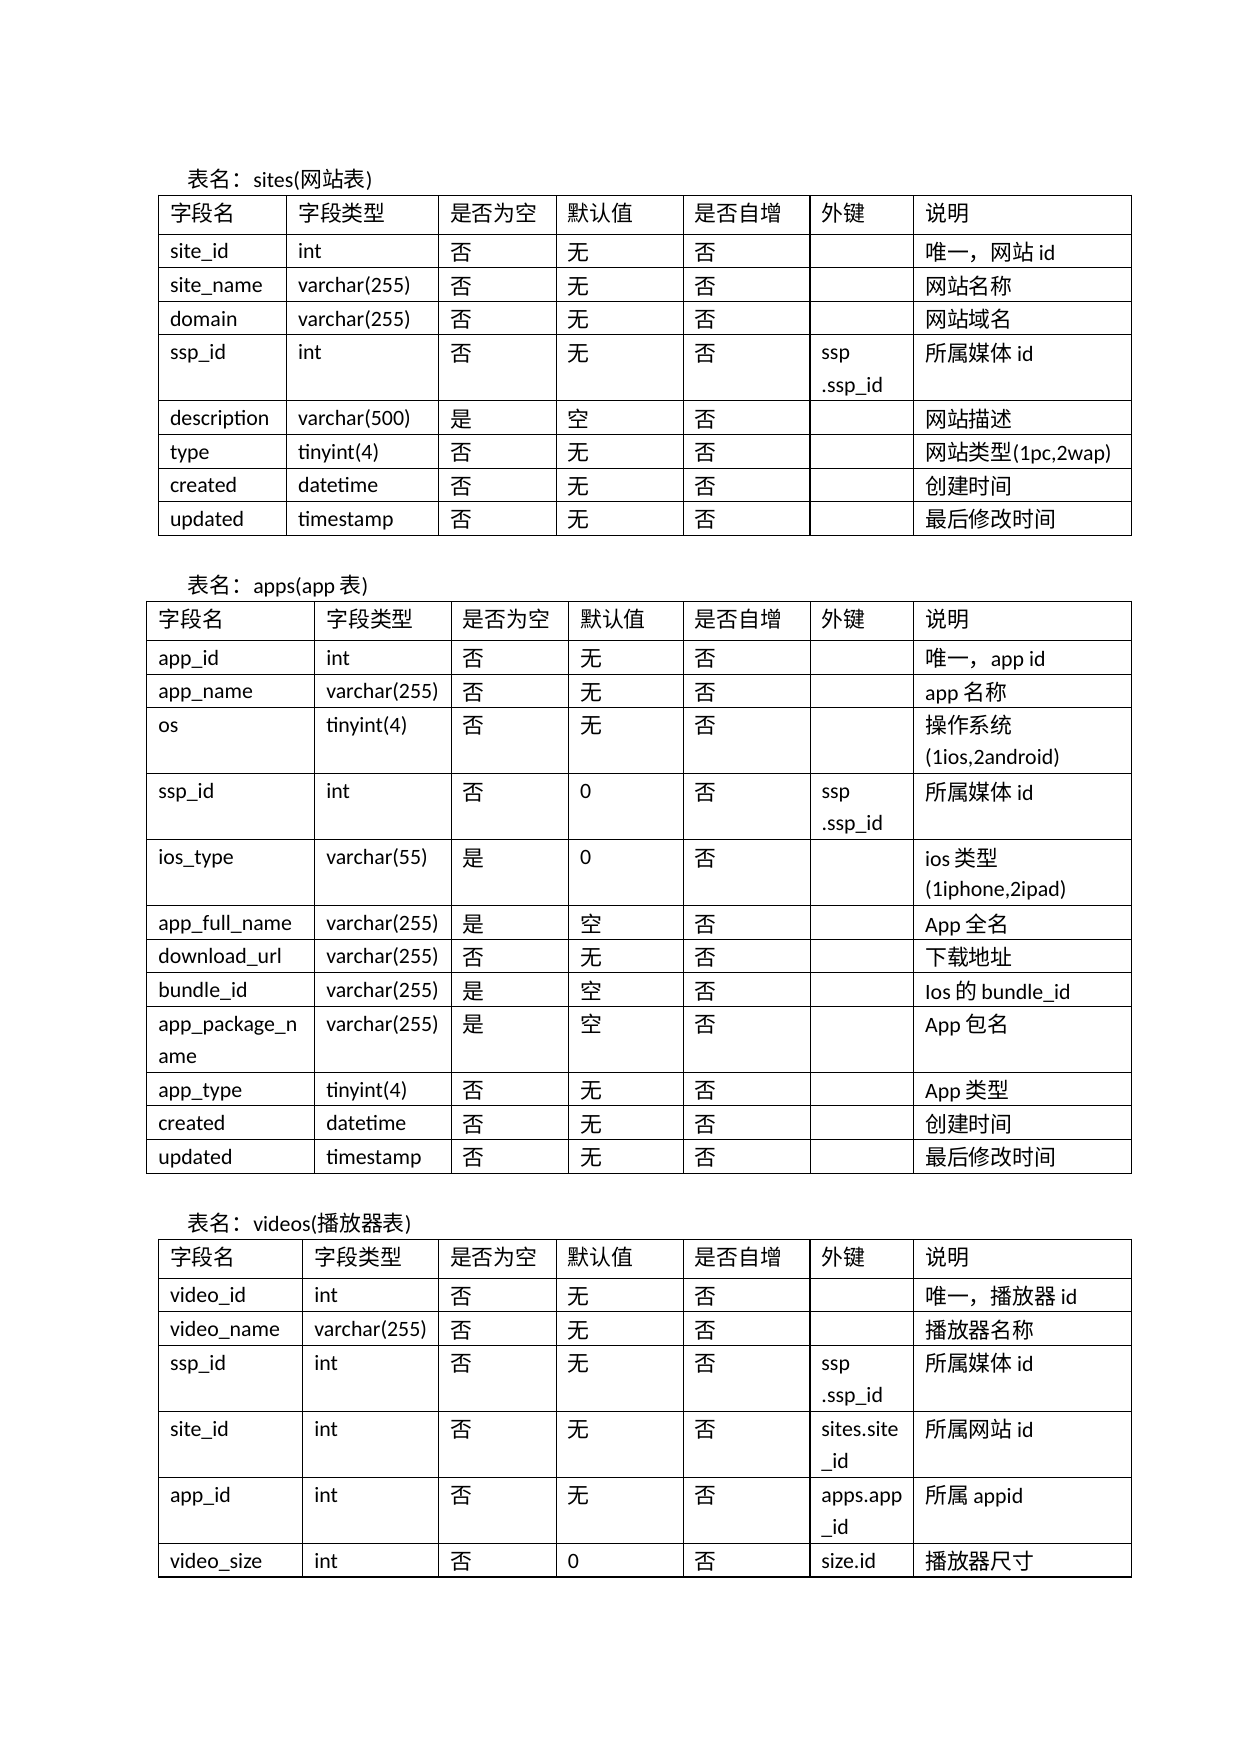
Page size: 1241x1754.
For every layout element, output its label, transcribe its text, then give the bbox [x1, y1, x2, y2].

table_cell ssp.ssp_id [811, 335, 913, 400]
table_cell ssp.ssp_id [811, 1346, 913, 1411]
table_cell int [303, 1544, 438, 1576]
table_cell varchar(255) [315, 1007, 451, 1072]
table_cell int [287, 235, 438, 267]
table_cell 无 [557, 502, 683, 534]
table_cell 无 [569, 675, 683, 707]
table_cell 否 [684, 502, 809, 534]
table_cell 最后修改时间 [914, 1140, 1131, 1172]
table_cell 无 [557, 469, 683, 501]
table_cell 否 [452, 1140, 568, 1172]
table_cell 否 [684, 235, 809, 267]
table_header 外键 [811, 196, 913, 234]
table_cell 否 [684, 335, 809, 400]
table_cell app_id [159, 1478, 302, 1543]
table_cell 否 [684, 1140, 810, 1172]
table_cell app_name [147, 675, 314, 707]
table_header 字段名 [159, 196, 286, 234]
table_cell 否 [684, 1312, 809, 1345]
table_cell 唯一，网站id [914, 235, 1131, 267]
table_cell int [303, 1412, 438, 1477]
table_cell App包名 [914, 1007, 1131, 1072]
table_cell 播放器名称 [914, 1312, 1131, 1345]
table_cell 否 [684, 973, 810, 1006]
table_cell tinyint(4) [315, 1073, 451, 1105]
table_cell int [303, 1279, 438, 1311]
table_cell download_url [147, 940, 314, 972]
table_cell varchar(255) [303, 1312, 438, 1345]
table_header 默认值 [569, 602, 683, 640]
table_cell ssp_id [159, 1346, 302, 1411]
table_header 是否为空 [452, 602, 568, 640]
table_cell 无 [557, 268, 683, 301]
table_cell 无 [569, 1073, 683, 1105]
table_cell [811, 1007, 913, 1072]
table_cell 否 [439, 1544, 556, 1576]
table_cell varchar(255) [287, 302, 438, 334]
table_cell video_name [159, 1312, 302, 1345]
table_cell 无 [557, 302, 683, 334]
table_cell 否 [439, 1412, 556, 1477]
table_cell 否 [439, 469, 556, 501]
table_cell timestamp [315, 1140, 451, 1172]
table_cell Ios的bundle_id [914, 973, 1131, 1006]
table_cell int [303, 1346, 438, 1411]
table_cell [811, 469, 913, 501]
text 表名：sites(网站表) [187, 162, 1053, 194]
table_header 是否自增 [684, 196, 809, 234]
table_cell 否 [684, 708, 810, 773]
table_cell 唯一，app id [914, 641, 1131, 673]
text 表名：apps(app表) [187, 568, 1053, 601]
table_cell 否 [684, 906, 810, 939]
table_cell description [159, 401, 286, 434]
table_cell 否 [684, 1279, 809, 1311]
table_cell 是 [439, 401, 556, 434]
table_cell [811, 502, 913, 534]
table_cell 操作系统(1ios,2android) [914, 708, 1131, 773]
table_cell 否 [452, 940, 568, 972]
table_header 说明 [914, 602, 1131, 640]
table_cell ios类型(1iphone,2ipad) [914, 840, 1131, 905]
table_cell 否 [452, 1106, 568, 1139]
table_cell timestamp [287, 502, 438, 534]
table_cell [811, 235, 913, 267]
table_cell site_name [159, 268, 286, 301]
table_cell 否 [684, 302, 809, 334]
table_cell ssp_id [159, 335, 286, 400]
table_cell 无 [557, 335, 683, 400]
table_cell 否 [452, 774, 568, 839]
table_cell 网站域名 [914, 302, 1131, 334]
table_cell 否 [684, 840, 810, 905]
table_cell varchar(255) [315, 973, 451, 1006]
table_cell tinyint(4) [315, 708, 451, 773]
table_cell 网站名称 [914, 268, 1131, 301]
table_cell app_full_name [147, 906, 314, 939]
table_cell 无 [569, 940, 683, 972]
table_cell app名称 [914, 675, 1131, 707]
table_cell 下载地址 [914, 940, 1131, 972]
table_cell 否 [684, 675, 810, 707]
table_cell [811, 675, 913, 707]
table_cell 否 [439, 502, 556, 534]
table_cell 否 [684, 1346, 809, 1411]
table_header 字段类型 [287, 196, 438, 234]
table_cell 否 [439, 268, 556, 301]
table_cell ssp_id [147, 774, 314, 839]
table_cell [811, 435, 913, 467]
table_cell app_type [147, 1073, 314, 1105]
table_cell 所属媒体id [914, 1346, 1131, 1411]
table_cell updated [159, 502, 286, 534]
table_cell 否 [684, 469, 809, 501]
table_header 是否自增 [684, 602, 810, 640]
table_cell [811, 1279, 913, 1311]
table_cell 否 [684, 1412, 809, 1477]
table_cell [811, 940, 913, 972]
table_cell 是 [452, 1007, 568, 1072]
table_cell [811, 302, 913, 334]
table_cell 无 [569, 1140, 683, 1172]
table_cell 否 [439, 335, 556, 400]
table_cell 最后修改时间 [914, 502, 1131, 534]
table_cell 否 [684, 940, 810, 972]
table_cell 0 [569, 840, 683, 905]
table_cell 网站描述 [914, 401, 1131, 434]
table_cell 否 [684, 1544, 809, 1576]
table_header 字段类型 [315, 602, 451, 640]
table_cell 否 [439, 1346, 556, 1411]
table_header 说明 [914, 196, 1131, 234]
table_cell [811, 641, 913, 673]
table_header 字段名 [159, 1240, 302, 1278]
table_cell 是 [452, 906, 568, 939]
table_cell int [315, 774, 451, 839]
table_cell datetime [287, 469, 438, 501]
table_cell 否 [439, 1312, 556, 1345]
table_cell sites.site_id [811, 1412, 913, 1477]
table_cell 否 [684, 401, 809, 434]
table_cell [811, 708, 913, 773]
table_cell 无 [557, 1312, 683, 1345]
table_cell tinyint(4) [287, 435, 438, 467]
table_cell int [315, 641, 451, 673]
table_cell 否 [684, 641, 810, 673]
table_cell 否 [684, 1007, 810, 1072]
table_cell 0 [557, 1544, 683, 1576]
table_cell created [147, 1106, 314, 1139]
table_cell 无 [557, 235, 683, 267]
table_cell 否 [452, 675, 568, 707]
table_cell varchar(255) [315, 940, 451, 972]
table_cell 否 [439, 435, 556, 467]
table_cell 否 [452, 1073, 568, 1105]
table_cell 否 [684, 435, 809, 467]
table_cell 所属媒体id [914, 774, 1131, 839]
table_cell 无 [557, 1478, 683, 1543]
table_header 是否为空 [439, 196, 556, 234]
table_cell 无 [557, 1412, 683, 1477]
table_cell 空 [569, 906, 683, 939]
table_cell 是 [452, 840, 568, 905]
table_cell varchar(55) [315, 840, 451, 905]
table_cell size.id [811, 1544, 913, 1576]
table_cell os [147, 708, 314, 773]
table_cell 空 [569, 1007, 683, 1072]
table_cell [811, 840, 913, 905]
table_header 说明 [914, 1240, 1131, 1278]
table_cell 网站类型(1pc,2wap) [914, 435, 1131, 467]
table_cell video_size [159, 1544, 302, 1576]
table_cell 创建时间 [914, 469, 1131, 501]
table_cell 创建时间 [914, 1106, 1131, 1139]
table_cell 否 [439, 235, 556, 267]
table_header 外键 [811, 1240, 913, 1278]
table_cell 否 [684, 1106, 810, 1139]
table_cell 所属网站id [914, 1412, 1131, 1477]
text 表名：videos(播放器表) [187, 1206, 1053, 1238]
table_cell 所属appid [914, 1478, 1131, 1543]
table_cell [811, 1073, 913, 1105]
table_cell int [303, 1478, 438, 1543]
table_cell 否 [684, 268, 809, 301]
table_cell 所属媒体id [914, 335, 1131, 400]
table_header 外键 [811, 602, 913, 640]
table_cell 否 [684, 1478, 809, 1543]
table_cell [811, 973, 913, 1006]
table_cell site_id [159, 235, 286, 267]
table_cell app_id [147, 641, 314, 673]
table_cell updated [147, 1140, 314, 1172]
table_cell ssp.ssp_id [811, 774, 913, 839]
table_cell [811, 268, 913, 301]
table_header 是否为空 [439, 1240, 556, 1278]
table_cell App全名 [914, 906, 1131, 939]
table_cell 否 [439, 1279, 556, 1311]
table_cell 无 [569, 641, 683, 673]
table_cell [811, 1140, 913, 1172]
table_cell 无 [557, 1279, 683, 1311]
table_cell 播放器尺寸 [914, 1544, 1131, 1576]
table_cell 否 [452, 708, 568, 773]
table_cell 否 [439, 1478, 556, 1543]
table_cell 否 [684, 774, 810, 839]
table_cell [811, 906, 913, 939]
table_cell 无 [557, 1346, 683, 1411]
table_cell varchar(255) [315, 675, 451, 707]
table_cell 无 [569, 1106, 683, 1139]
table_cell varchar(255) [287, 268, 438, 301]
table_cell [811, 1312, 913, 1345]
table_cell domain [159, 302, 286, 334]
table_cell varchar(500) [287, 401, 438, 434]
table_cell type [159, 435, 286, 467]
table_cell apps.app_id [811, 1478, 913, 1543]
table_cell 无 [557, 435, 683, 467]
table_cell 否 [684, 1073, 810, 1105]
table_cell 0 [569, 774, 683, 839]
table_header 默认值 [557, 1240, 683, 1278]
table_cell site_id [159, 1412, 302, 1477]
table_cell [811, 401, 913, 434]
table_cell created [159, 469, 286, 501]
table_cell bundle_id [147, 973, 314, 1006]
table_cell 空 [569, 973, 683, 1006]
table_header 字段类型 [303, 1240, 438, 1278]
table_cell 唯一，播放器id [914, 1279, 1131, 1311]
table_cell 否 [452, 641, 568, 673]
table_cell video_id [159, 1279, 302, 1311]
table_header 默认值 [557, 196, 683, 234]
table_cell App类型 [914, 1073, 1131, 1105]
table_cell [811, 1106, 913, 1139]
table_cell 是 [452, 973, 568, 1006]
table_header 字段名 [147, 602, 314, 640]
table_cell int [287, 335, 438, 400]
table_header 是否自增 [684, 1240, 809, 1278]
table_cell ios_type [147, 840, 314, 905]
table_cell 空 [557, 401, 683, 434]
table_cell datetime [315, 1106, 451, 1139]
table_cell app_package_name [147, 1007, 314, 1072]
table_cell varchar(255) [315, 906, 451, 939]
table_cell 无 [569, 708, 683, 773]
table_cell 否 [439, 302, 556, 334]
